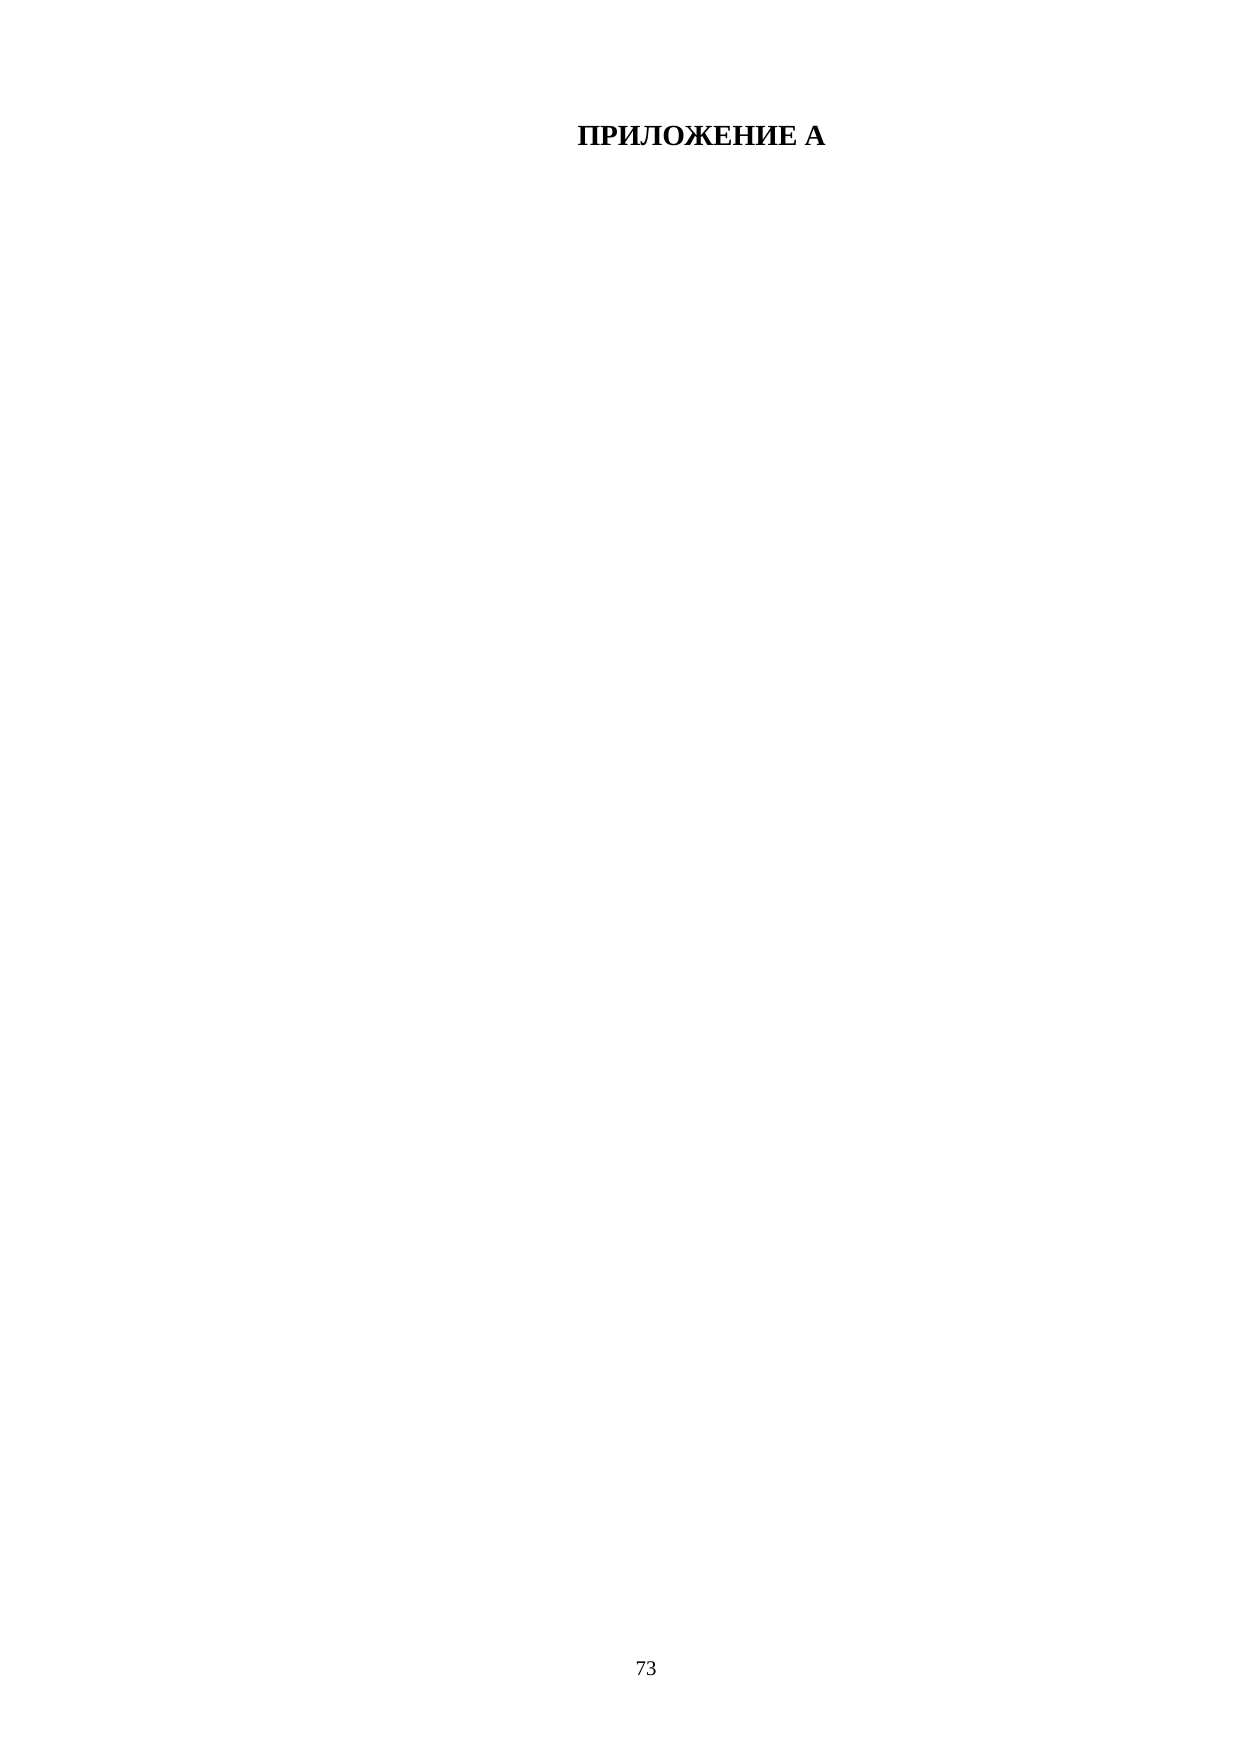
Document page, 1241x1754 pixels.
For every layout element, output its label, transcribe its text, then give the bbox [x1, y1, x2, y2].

subtitle ПРИЛОЖЕНИЕ А [251, 118, 1152, 152]
